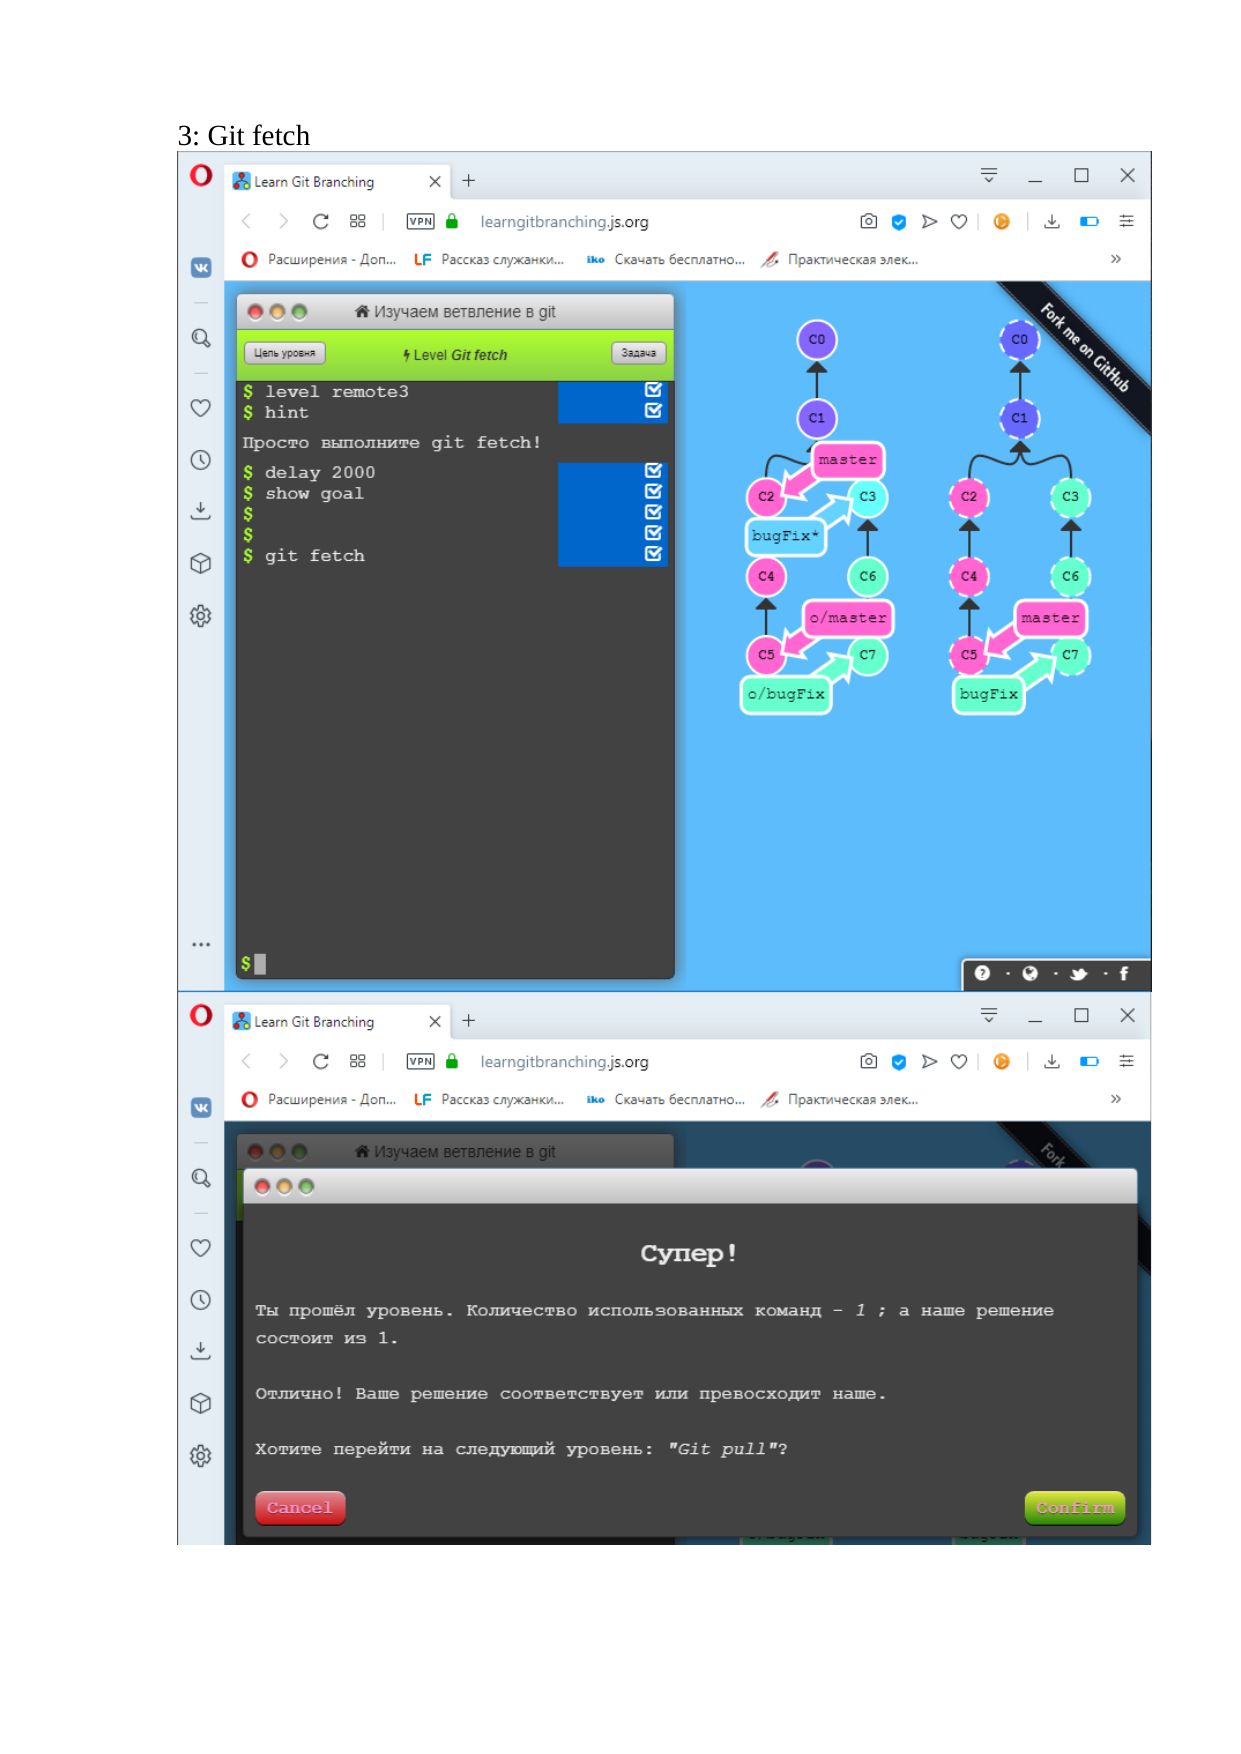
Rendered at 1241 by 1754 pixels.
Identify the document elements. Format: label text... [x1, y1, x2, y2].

text 3: Git fetch [177, 118, 1152, 151]
picture [177, 151, 1152, 1545]
